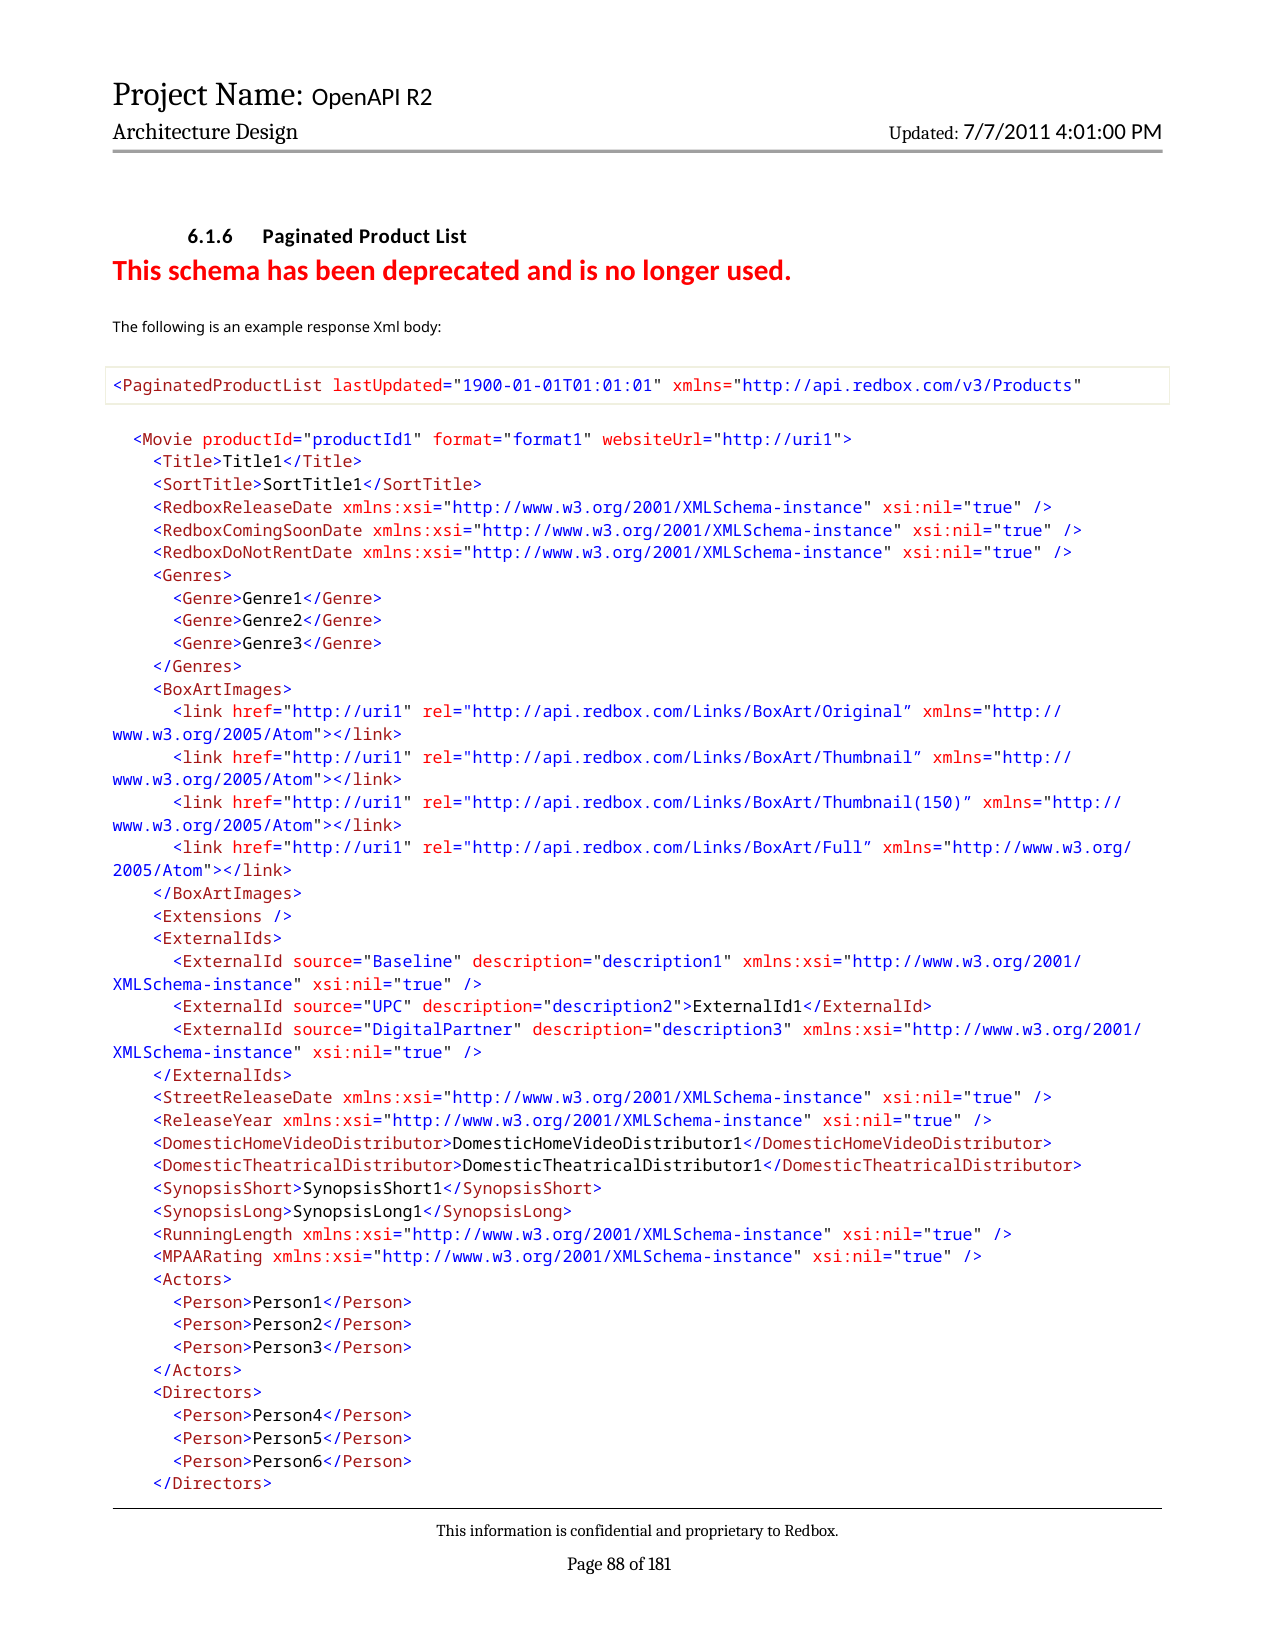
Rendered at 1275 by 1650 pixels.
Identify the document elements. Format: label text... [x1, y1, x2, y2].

subtitle Paginated Product List [187, 224, 1162, 249]
text </Directors> [112, 1472, 1162, 1494]
text <StreetReleaseDate xmlns:xsi="http://www.w3.org/2001/XMLSchema-instance" xsi:nil="true" /> [112, 1086, 1162, 1108]
text <Actors> [112, 1267, 1162, 1290]
text </BoxArtImages> [112, 881, 1162, 904]
text <DomesticTheatricalDistributor>DomesticTheatricalDistributor1</DomesticTheatricalDistributor> [112, 1154, 1162, 1177]
text <MPAARating xmlns:xsi="http://www.w3.org/2001/XMLSchema-instance" xsi:nil="true" /> [112, 1245, 1162, 1267]
text <Person>Person4</Person> [112, 1404, 1162, 1426]
text <RedboxReleaseDate xmlns:xsi="http://www.w3.org/2001/XMLSchema-instance" xsi:nil="true" /> [112, 495, 1162, 518]
text <SynopsisShort>SynopsisShort1</SynopsisShort> [112, 1177, 1162, 1199]
text The following is an example response Xml body: [112, 317, 1162, 337]
text <ExternalId source="DigitalPartner" description="description3" xmlns:xsi="http://www.w3.org/2001/XMLSchema-instance" xsi:nil="true" /> [112, 1018, 1162, 1063]
text </ExternalIds> [112, 1063, 1162, 1086]
text <SortTitle>SortTitle1</SortTitle> [112, 473, 1162, 495]
text <Person>Person6</Person> [112, 1449, 1162, 1472]
text <PaginatedProductList lastUpdated="1900-01-01T01:01:01" xmlns="http://api.redbox.com/v3/Products" [106, 368, 1169, 403]
text <Person>Person1</Person> [112, 1290, 1162, 1313]
text <Directors> [112, 1381, 1162, 1404]
text <Person>Person5</Person> [112, 1426, 1162, 1449]
text <link href="http://uri1" rel="http://api.redbox.com/Links/BoxArt/Thumbnail(150)” xmlns="http://www.w3.org/2005/Atom"></link> [112, 791, 1162, 836]
text <RedboxComingSoonDate xmlns:xsi="http://www.w3.org/2001/XMLSchema-instance" xsi:nil="true" /> [112, 518, 1162, 541]
text <Extensions /> [112, 904, 1162, 927]
text <Genre>Genre2</Genre> [112, 609, 1162, 632]
text <DomesticHomeVideoDistributor>DomesticHomeVideoDistributor1</DomesticHomeVideoDistributor> [112, 1131, 1162, 1154]
text <RunningLength xmlns:xsi="http://www.w3.org/2001/XMLSchema-instance" xsi:nil="true" /> [112, 1222, 1162, 1245]
text <ExternalId source="Baseline" description="description1" xmlns:xsi="http://www.w3.org/2001/XMLSchema-instance" xsi:nil="true" /> [112, 949, 1162, 995]
text <Movie productId="productId1" format="format1" websiteUrl="http://uri1"> [112, 427, 1162, 450]
text <SynopsisLong>SynopsisLong1</SynopsisLong> [112, 1199, 1162, 1222]
text <BoxArtImages> [112, 677, 1162, 700]
text <ExternalId source="UPC" description="description2">ExternalId1</ExternalId> [112, 995, 1162, 1018]
text This schema has been deprecated and is no longer used. [112, 252, 1162, 288]
text <link href="http://uri1" rel="http://api.redbox.com/Links/BoxArt/Full” xmlns="http://www.w3.org/2005/Atom"></link> [112, 836, 1162, 881]
text <Genre>Genre1</Genre> [112, 586, 1162, 609]
text <RedboxDoNotRentDate xmlns:xsi="http://www.w3.org/2001/XMLSchema-instance" xsi:nil="true" /> [112, 541, 1162, 563]
text <ExternalIds> [112, 927, 1162, 949]
text <Person>Person2</Person> [112, 1313, 1162, 1336]
text <Title>Title1</Title> [112, 450, 1162, 473]
text <ReleaseYear xmlns:xsi="http://www.w3.org/2001/XMLSchema-instance" xsi:nil="true" /> [112, 1108, 1162, 1131]
text <Genres> [112, 563, 1162, 586]
text <Genre>Genre3</Genre> [112, 632, 1162, 654]
text </Actors> [112, 1358, 1162, 1381]
text <link href="http://uri1" rel="http://api.redbox.com/Links/BoxArt/Thumbnail” xmlns="http://www.w3.org/2005/Atom"></link> [112, 745, 1162, 791]
text <link href="http://uri1" rel="http://api.redbox.com/Links/BoxArt/Original” xmlns="http://www.w3.org/2005/Atom"></link> [112, 700, 1162, 745]
text <Person>Person3</Person> [112, 1336, 1162, 1358]
text </Genres> [112, 654, 1162, 677]
